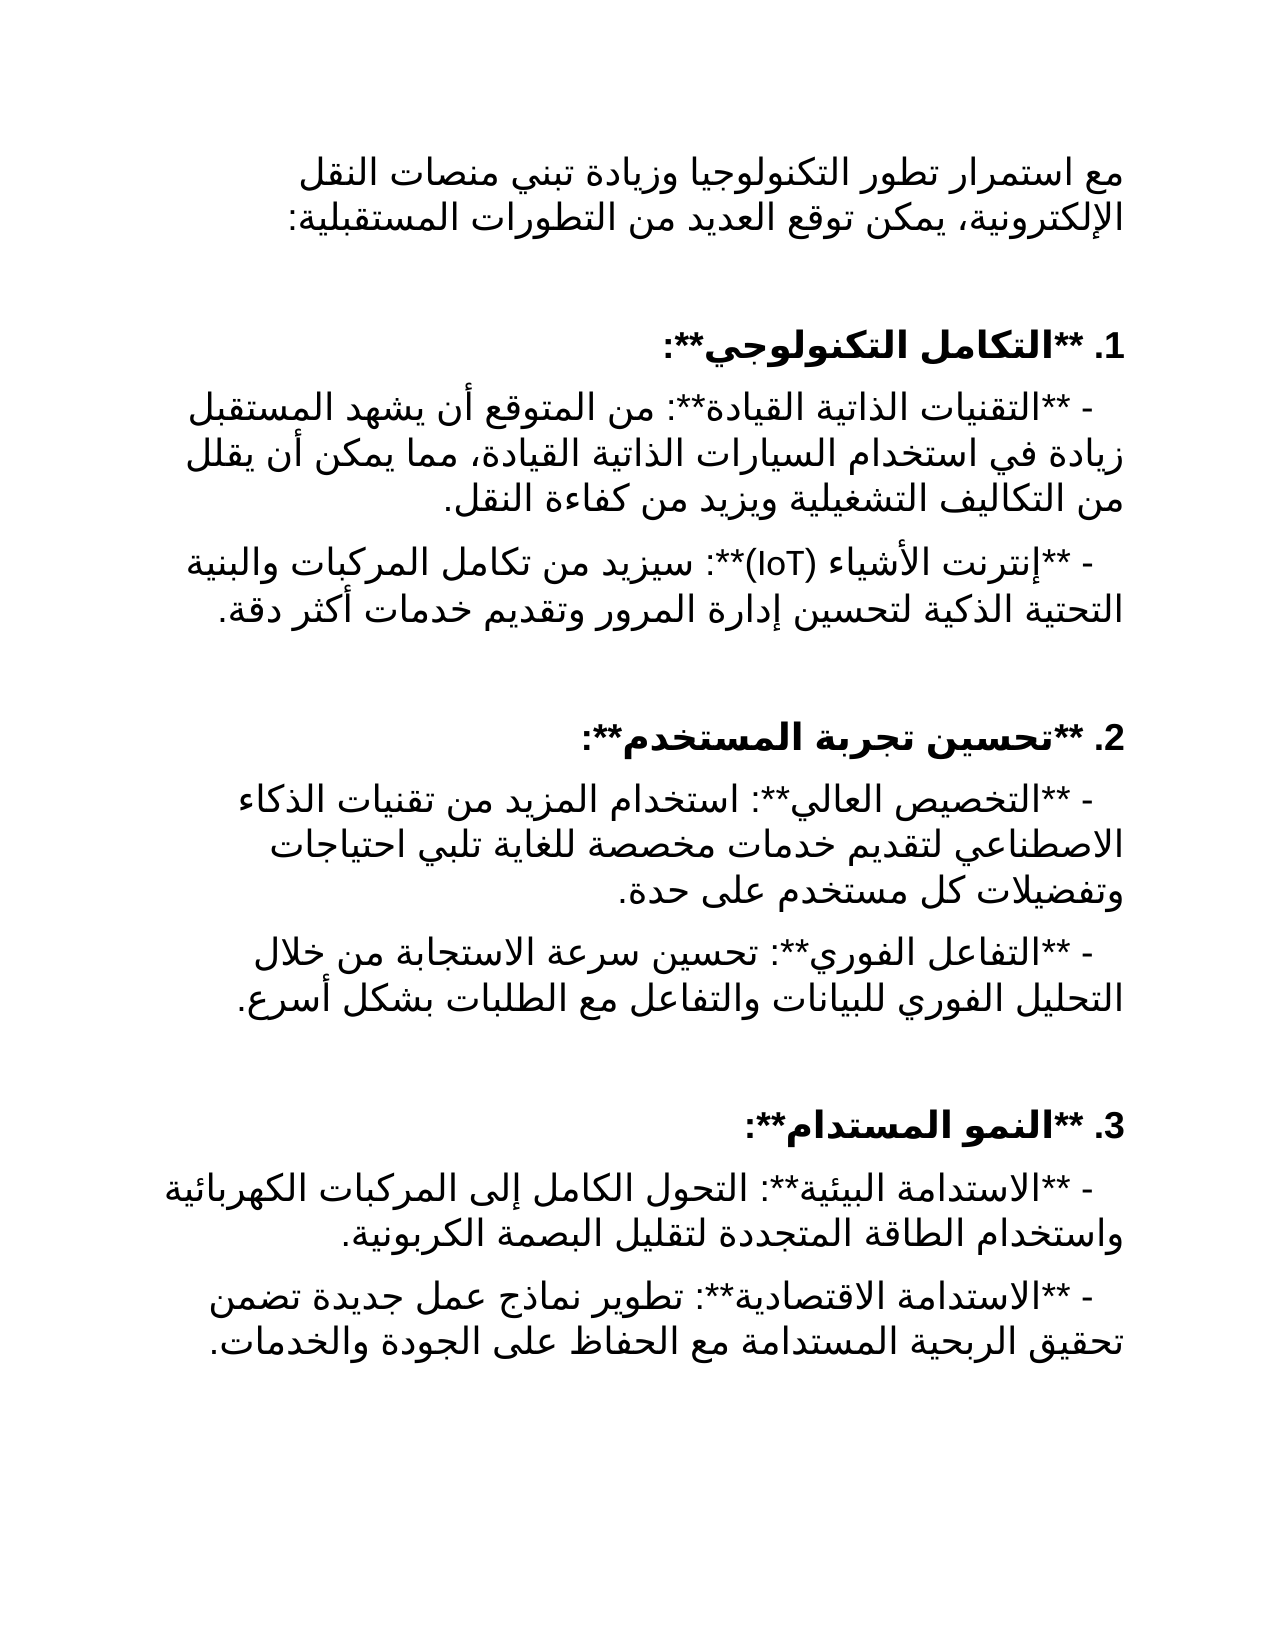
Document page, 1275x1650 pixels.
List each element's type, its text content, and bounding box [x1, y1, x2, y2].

text 1. **التكامل التكنولوجي**: [150, 323, 1125, 366]
text مع استمرار تطور التكنولوجيا وزيادة تبني منصات النقل الإلكترونية، يمكن توقع العديد من التطورات المستقبلية: [150, 150, 1125, 239]
text - **الاستدامة الاقتصادية**: تطوير نماذج عمل جديدة تضمن تحقيق الربحية المستدامة مع الحفاظ على الجودة والخدمات. [150, 1274, 1125, 1363]
text - **التخصيص العالي**: استخدام المزيد من تقنيات الذكاء الاصطناعي لتقديم خدمات مخصصة للغاية تلبي احتياجات وتفضيلات كل مستخدم على حدة. [150, 777, 1125, 911]
text 3. **النمو المستدام**: [150, 1104, 1125, 1147]
text - **إنترنت الأشياء (IoT)**: سيزيد من تكامل المركبات والبنية التحتية الذكية لتحسين إدارة المرور وتقديم خدمات أكثر دقة. [150, 539, 1125, 630]
text - **التفاعل الفوري**: تحسين سرعة الاستجابة من خلال التحليل الفوري للبيانات والتفاعل مع الطلبات بشكل أسرع. [150, 931, 1125, 1019]
text 2. **تحسين تجربة المستخدم**: [150, 715, 1125, 758]
text - **التقنيات الذاتية القيادة**: من المتوقع أن يشهد المستقبل زيادة في استخدام السيارات الذاتية القيادة، مما يمكن أن يقلل من التكاليف التشغيلية ويزيد من كفاءة النقل. [150, 385, 1125, 520]
text - **الاستدامة البيئية**: التحول الكامل إلى المركبات الكهربائية واستخدام الطاقة المتجددة لتقليل البصمة الكربونية. [150, 1166, 1125, 1255]
